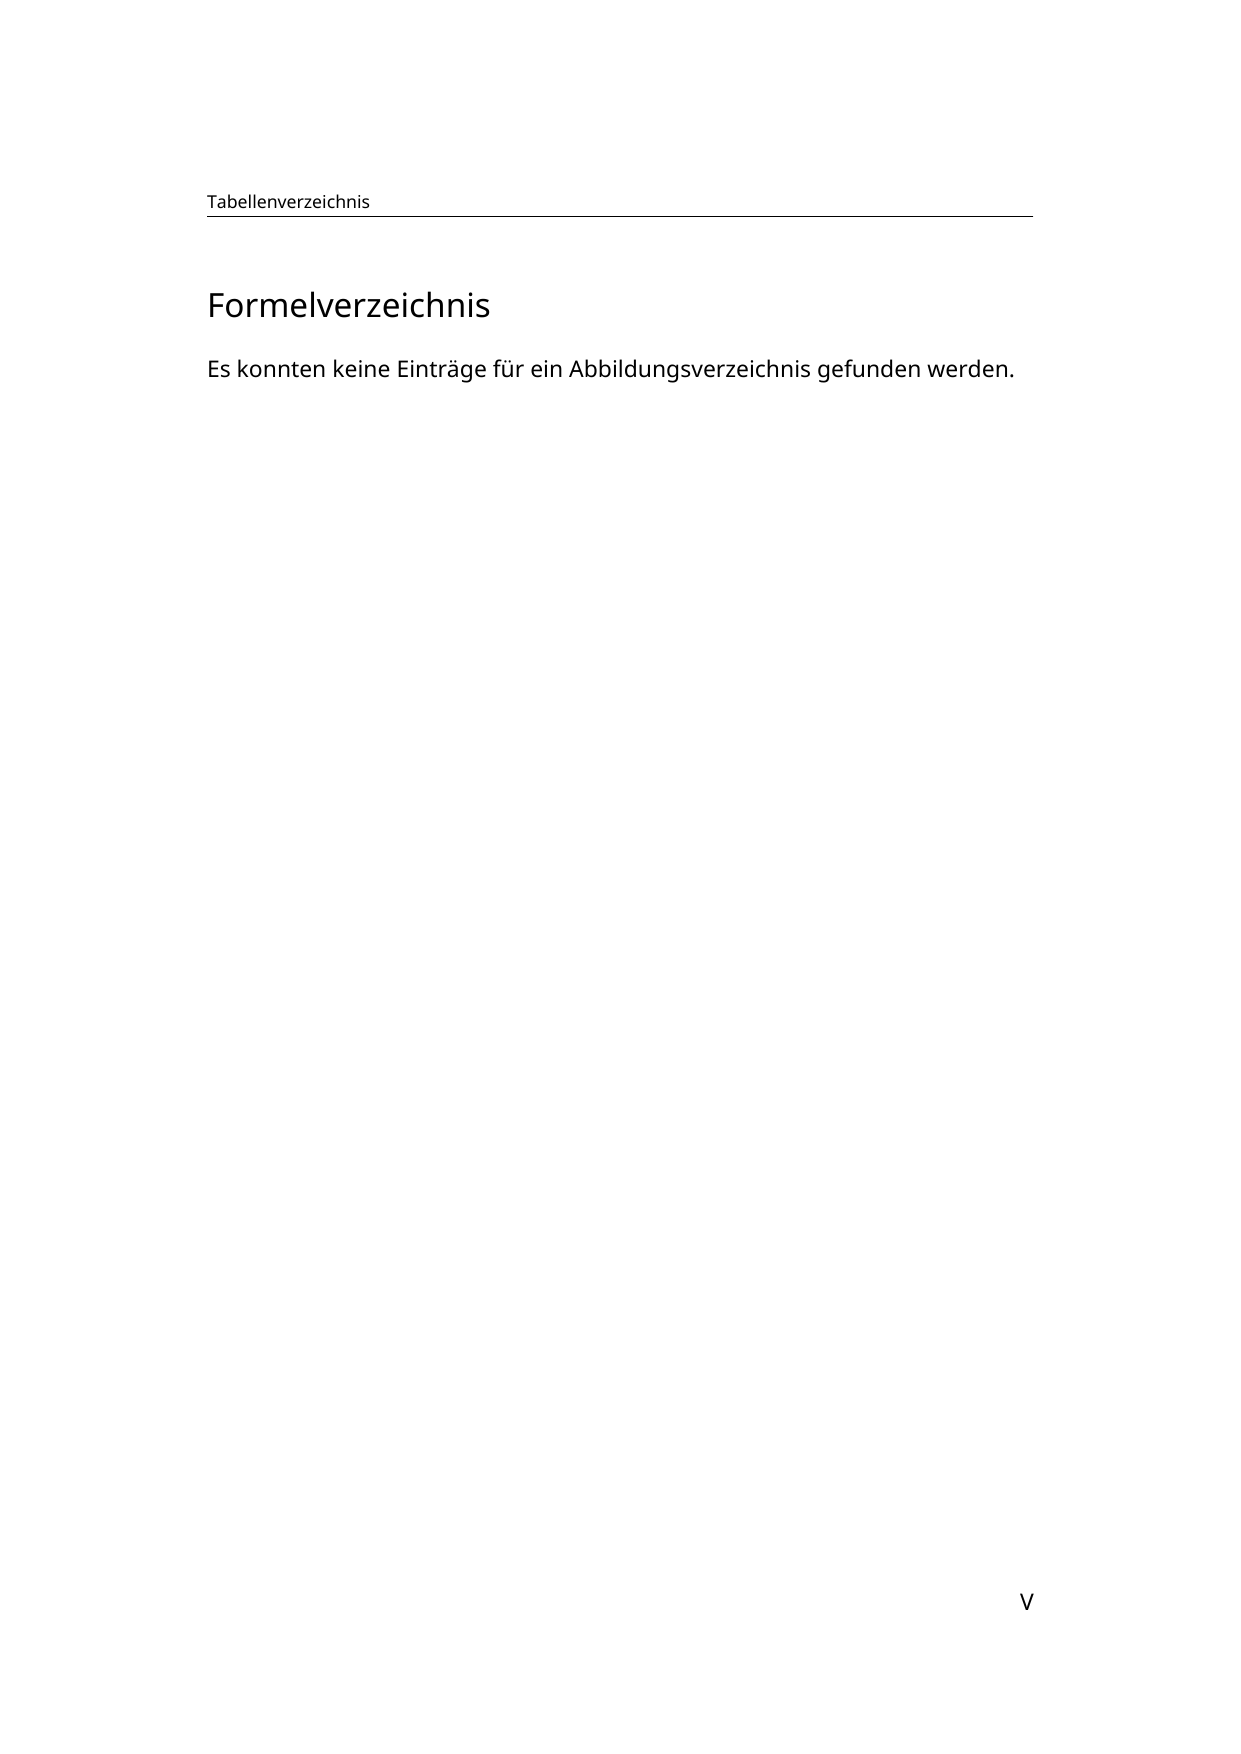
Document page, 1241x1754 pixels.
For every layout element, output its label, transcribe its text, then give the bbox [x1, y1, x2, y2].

text Es konnten keine Einträge für ein Abbildungsverzeichnis gefunden werden. [207, 353, 1033, 384]
text Formelverzeichnis [207, 278, 1033, 328]
